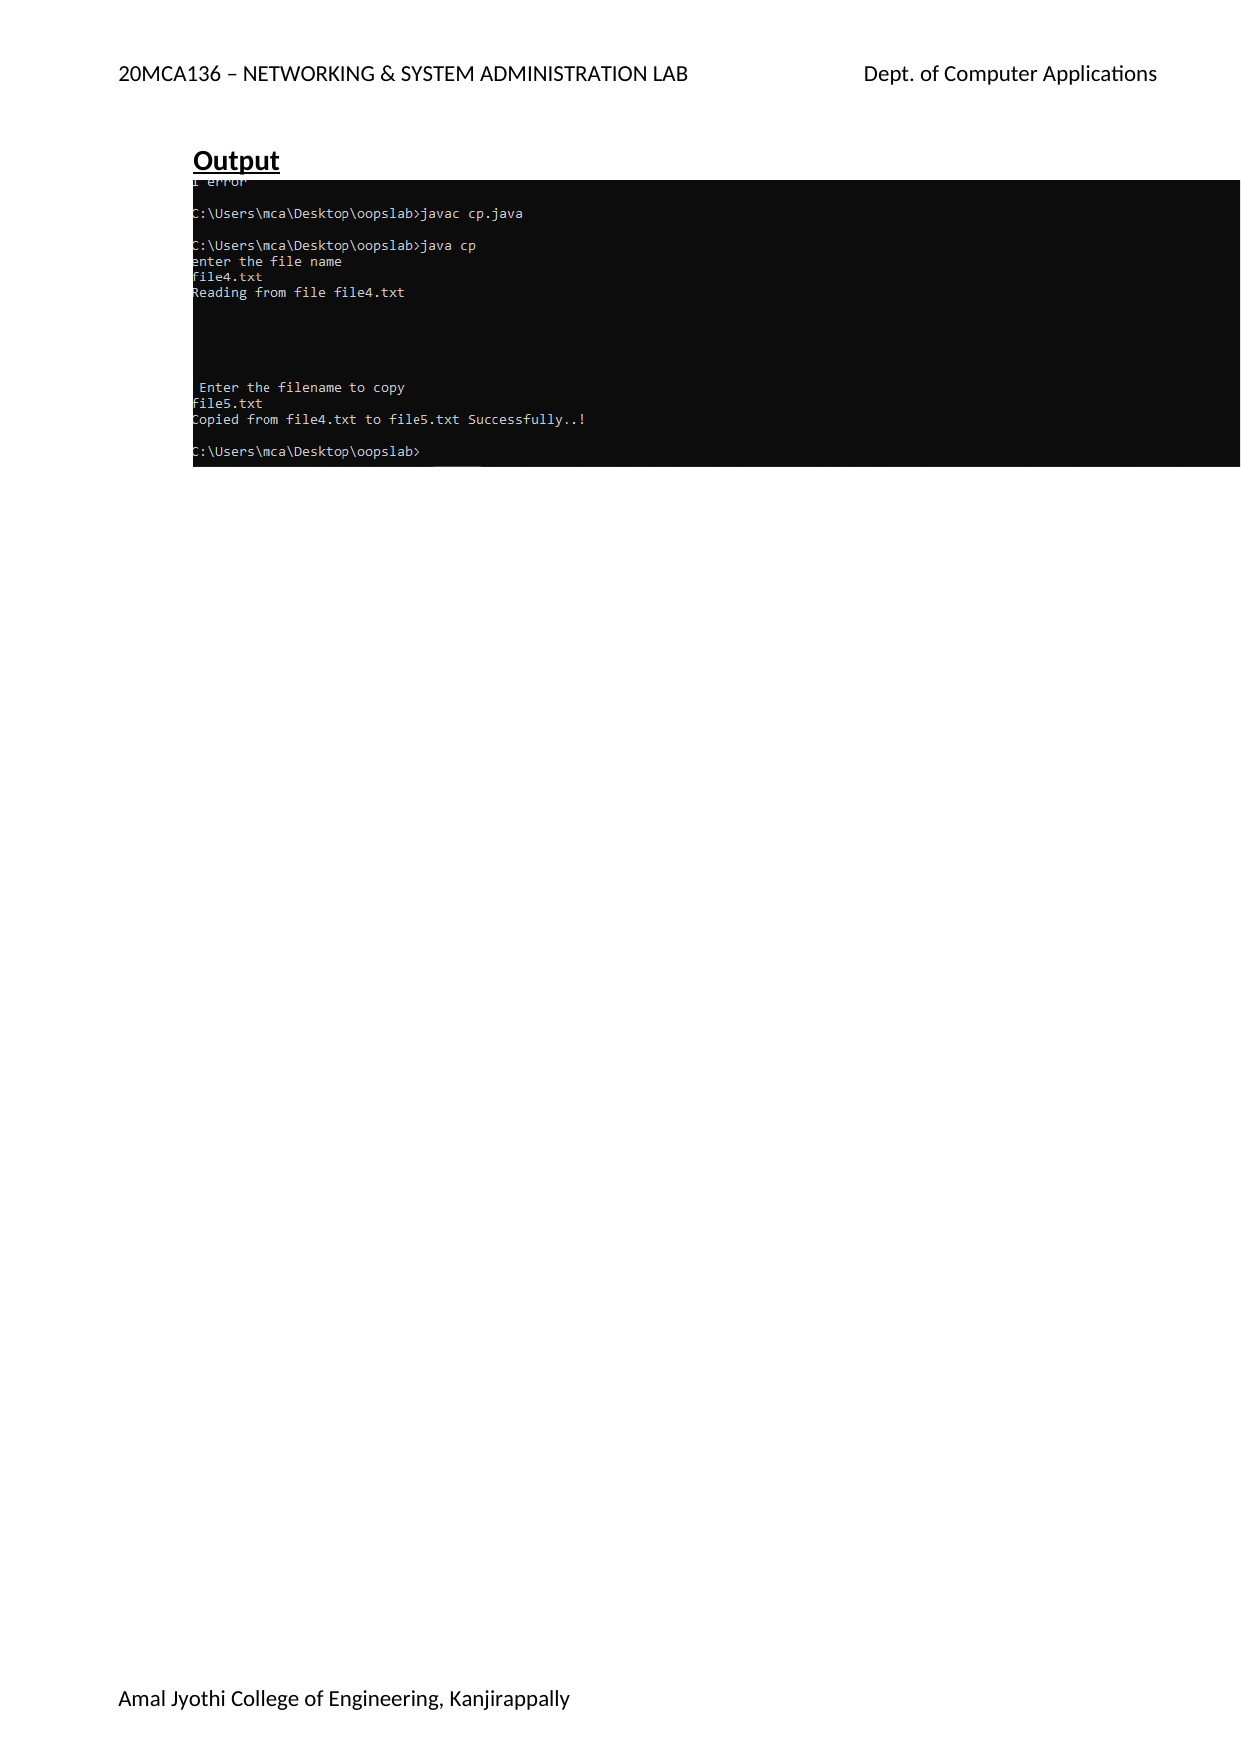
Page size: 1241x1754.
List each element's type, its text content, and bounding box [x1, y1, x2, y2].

picture [193, 180, 1241, 467]
list Output [193, 142, 1167, 177]
